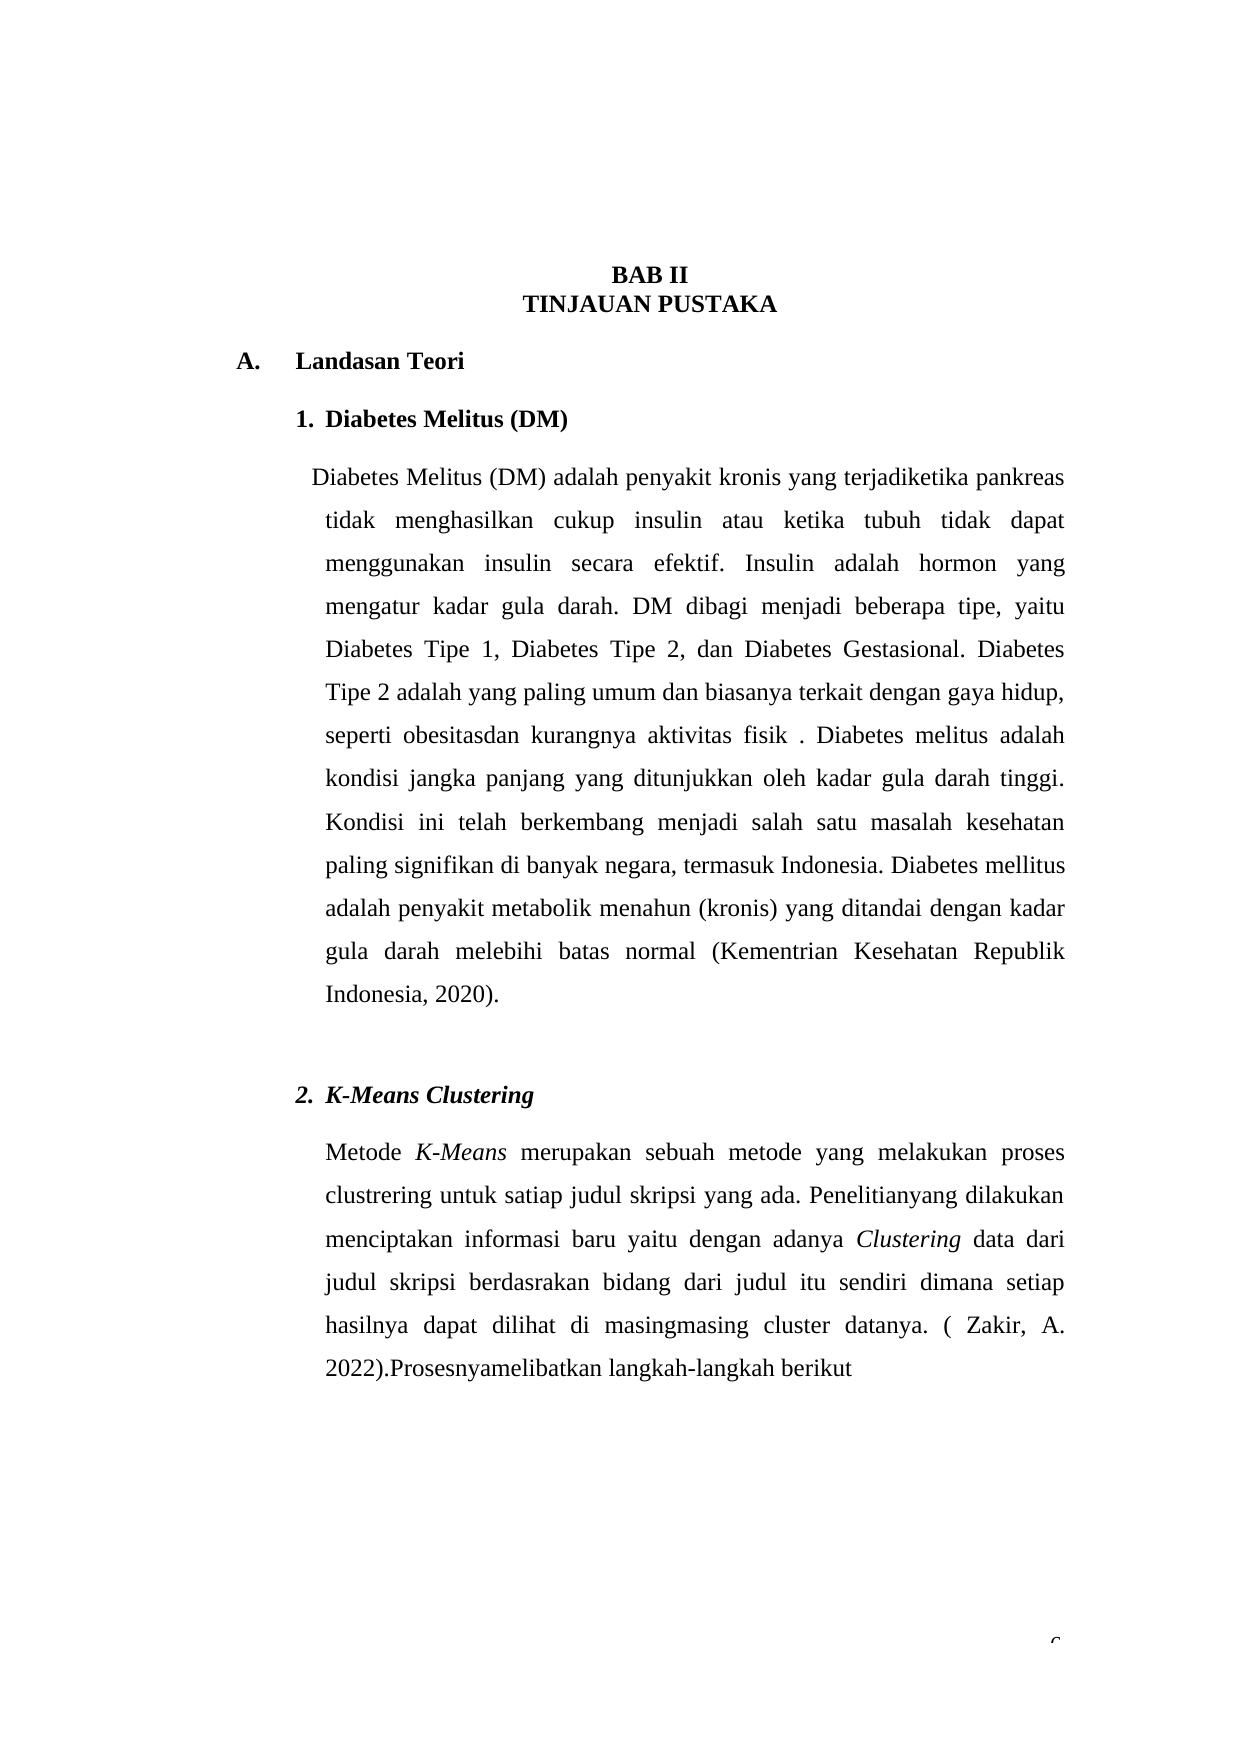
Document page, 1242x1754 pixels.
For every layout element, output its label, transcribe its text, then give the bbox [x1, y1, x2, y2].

subtitle BAB II TINJAUAN PUSTAKA [522, 260, 778, 318]
text Metode K-Means merupakan sebuah metode yang melakukan proses clustrering untuk satiap judul skripsi yang ada. Penelitianyang dilakukan menciptakan informasi baru yaitu dengan adanya Clustering data dari judul skripsi berdasrakan bidang dari judul itu sendiri dimana setiap hasilnya dapat dilihat di masingmasing cluster datanya. ( Zakir, A. 2022).Prosesnyamelibatkan langkah-langkah berikut [325, 1137, 1065, 1382]
subtitle K-Means Clustering [295, 1080, 1123, 1109]
subtitle Diabetes Melitus (DM) [295, 404, 1123, 433]
subtitle Landasan Teori [236, 346, 1123, 375]
text Diabetes Melitus (DM) adalah penyakit kronis yang terjadiketika pankreas tidak menghasilkan cukup insulin atau ketika tubuh tidak dapat menggunakan insulin secara efektif. Insulin adalah hormon yang mengatur kadar gula darah. DM dibagi menjadi beberapa tipe, yaitu Diabetes Tipe 1, Diabetes Tipe 2, dan Diabetes Gestasional. Diabetes Tipe 2 adalah yang paling umum dan biasanya terkait dengan gaya hidup, seperti obesitasdan kurangnya aktivitas fisik . Diabetes melitus adalah kondisi jangka panjang yang ditunjukkan oleh kadar gula darah tinggi. Kondisi ini telah berkembang menjadi salah satu masalah kesehatan paling signifikan di banyak negara, termasuk Indonesia. Diabetes mellitus adalah penyakit metabolik menahun (kronis) yang ditandai dengan kadar gula darah melebihi batas normal (Kementrian Kesehatan Republik Indonesia, 2020). [311, 462, 1065, 1008]
